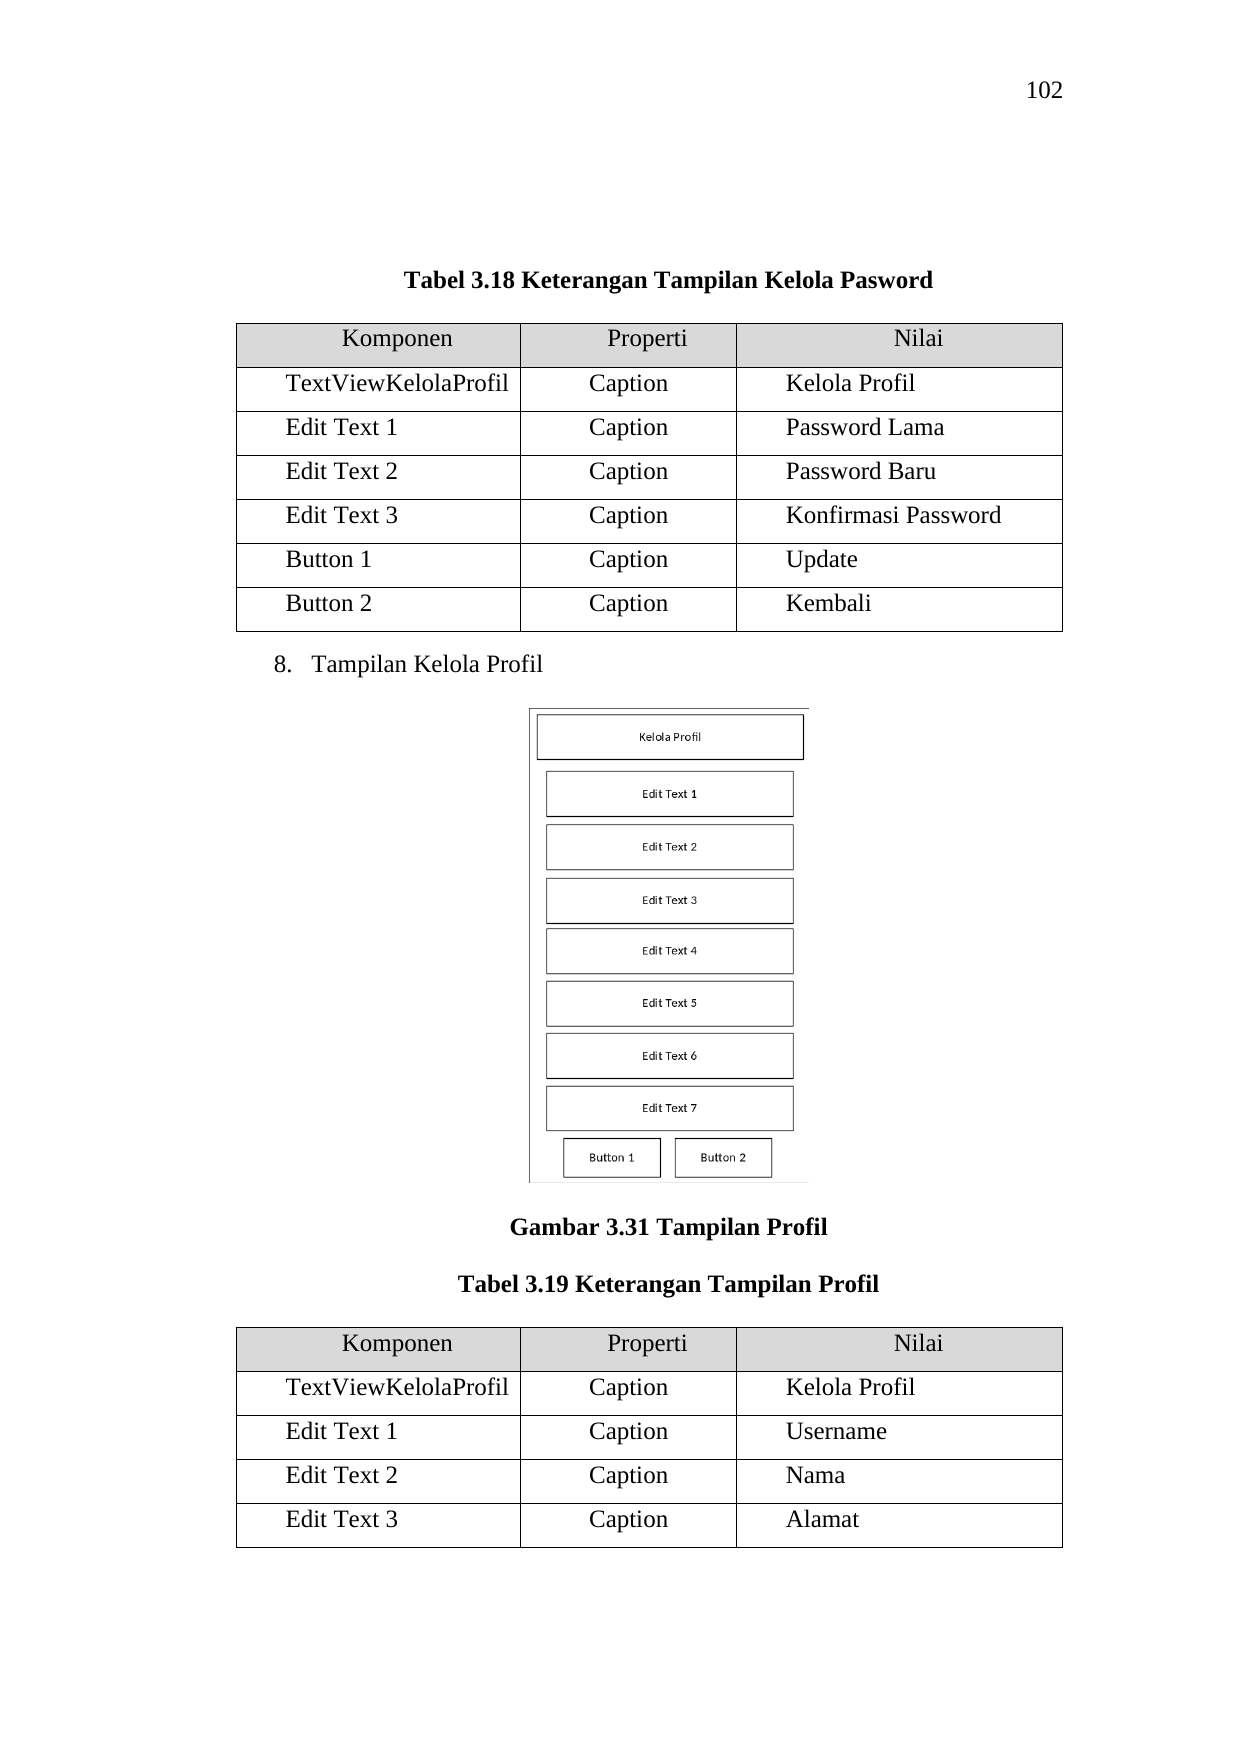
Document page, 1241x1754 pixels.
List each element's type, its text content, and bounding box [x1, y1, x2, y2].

table_cell Password Baru [737, 456, 1062, 499]
table_cell Edit Text 3 [237, 500, 520, 543]
table_cell Kembali [737, 588, 1062, 631]
table_header Nilai [737, 1328, 1062, 1371]
table_header Nilai [737, 324, 1062, 367]
table_header Properti [521, 1328, 736, 1371]
table_cell Update [737, 544, 1062, 587]
table_cell Button 2 [237, 588, 520, 631]
table_cell Edit Text 2 [237, 456, 520, 499]
text Gambar 3.31 Tampilan Profil [274, 1212, 1063, 1240]
table_cell Caption [521, 412, 736, 455]
table_cell Caption [521, 1460, 736, 1503]
table_cell TextViewKelolaProfil [237, 1372, 520, 1415]
table_cell Caption [521, 1372, 736, 1415]
table_cell Username [737, 1416, 1062, 1459]
table_cell Kelola Profil [737, 1372, 1062, 1415]
table_cell Caption [521, 1504, 736, 1547]
table_cell Konfirmasi Password [737, 500, 1062, 543]
table_header Komponen [237, 1328, 520, 1371]
table_cell Nama [737, 1460, 1062, 1503]
table_cell Alamat [737, 1504, 1062, 1547]
table_cell Edit Text 3 [237, 1504, 520, 1547]
table_cell Kelola Profil [737, 368, 1062, 411]
list Tampilan Kelola Profil [274, 649, 1063, 677]
table_cell Caption [521, 456, 736, 499]
table_cell Edit Text 2 [237, 1460, 520, 1503]
table_cell Password Lama [737, 412, 1062, 455]
table_cell Button 1 [237, 544, 520, 587]
table_cell Caption [521, 1416, 736, 1459]
text Tabel 3.18 Keterangan Tampilan Kelola Pasword [274, 265, 1063, 294]
table_cell TextViewKelolaProfil [237, 368, 520, 411]
table_header Properti [521, 324, 736, 367]
table_cell Caption [521, 544, 736, 587]
table_cell Caption [521, 500, 736, 543]
table_cell Edit Text 1 [237, 1416, 520, 1459]
table_cell Caption [521, 368, 736, 411]
table_cell Caption [521, 588, 736, 631]
text Tabel 3.19 Keterangan Tampilan Profil [274, 1269, 1063, 1298]
table_cell Edit Text 1 [237, 412, 520, 455]
table_header Komponen [237, 324, 520, 367]
